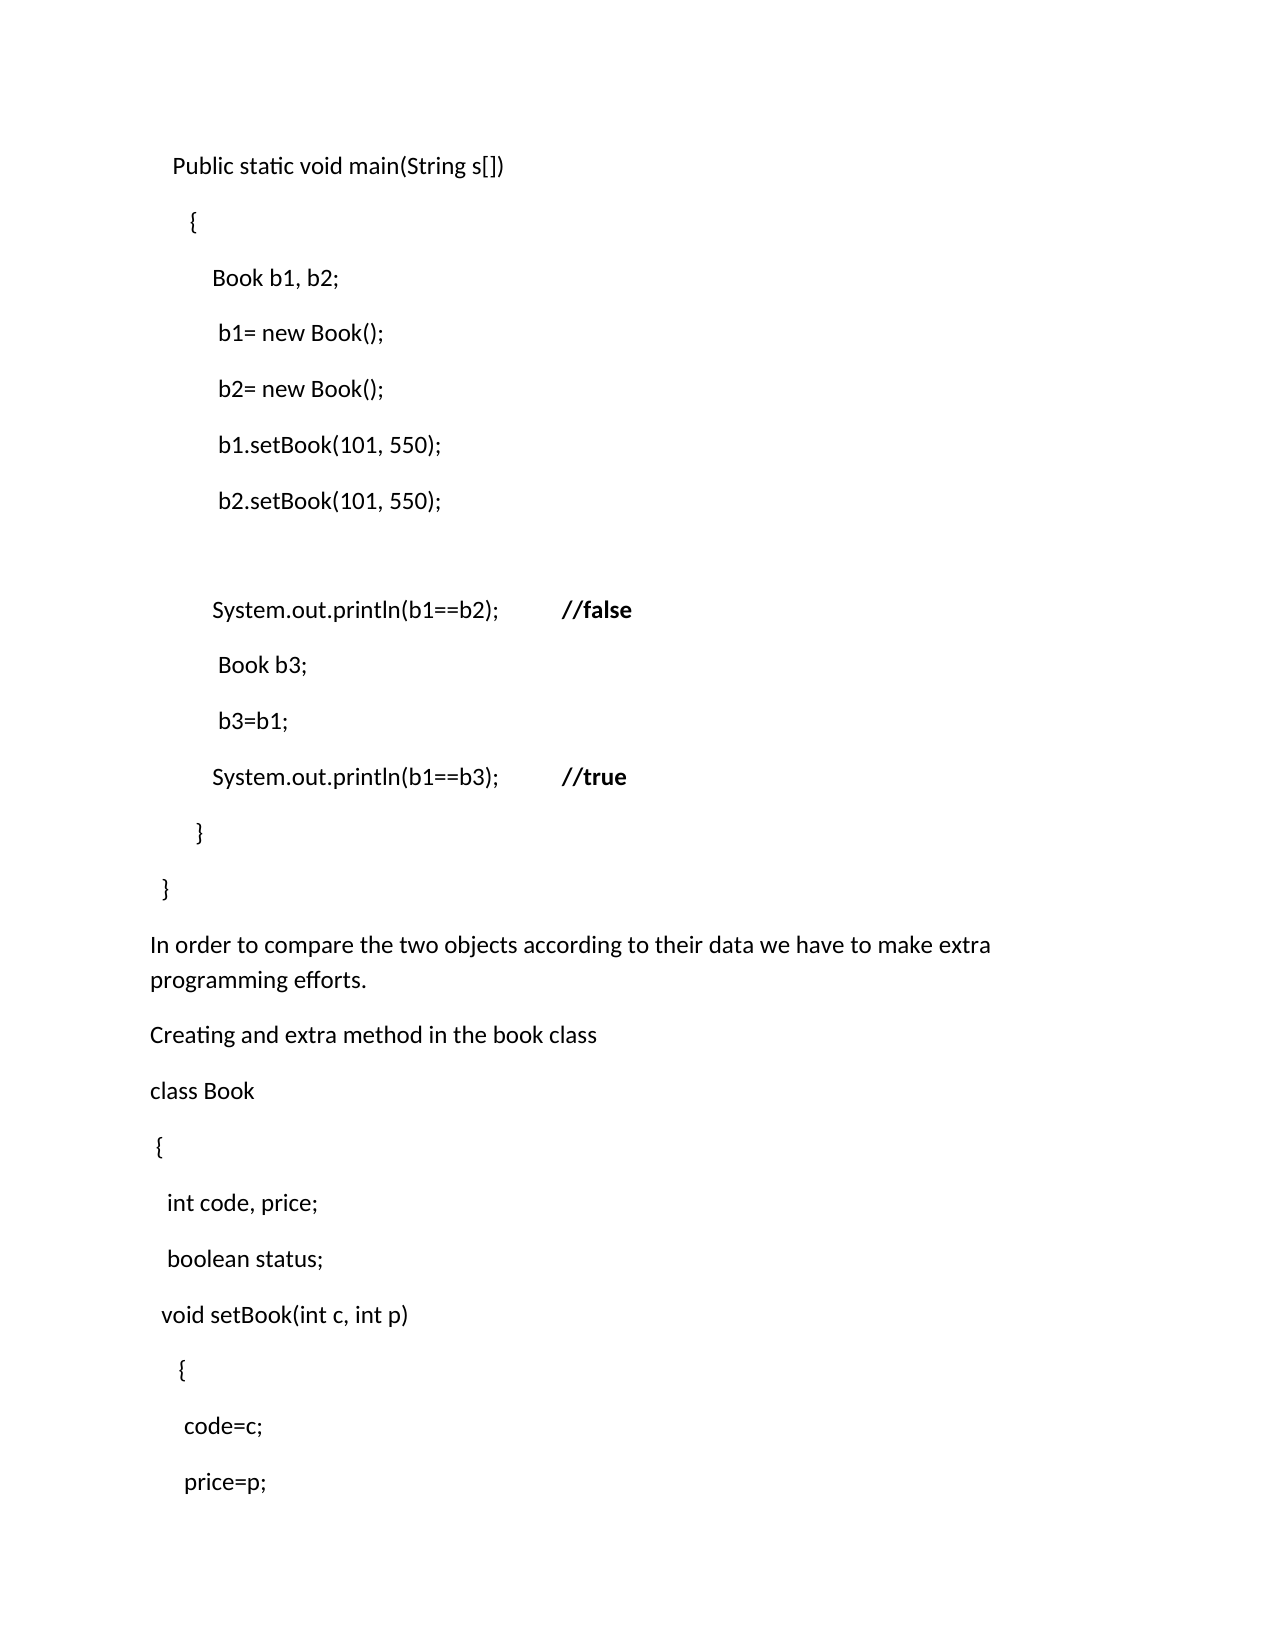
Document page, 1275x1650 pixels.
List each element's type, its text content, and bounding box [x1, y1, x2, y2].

text b3=b1; [150, 706, 1125, 736]
text int code, price; [150, 1187, 1125, 1218]
text b1= new Book(); [150, 317, 1125, 348]
text b1.setBook(101, 550); [150, 429, 1125, 460]
text code=c; [150, 1411, 1125, 1441]
text { [150, 206, 1125, 236]
text Book b1, b2; [150, 262, 1125, 292]
text } [150, 873, 1125, 903]
text b2.setBook(101, 550); [150, 485, 1125, 516]
text b2= new Book(); [150, 373, 1125, 404]
text boolean status; [150, 1243, 1125, 1273]
text Creating and extra method in the book class [150, 1020, 1125, 1050]
text In order to compare the two objects according to their data we have to make extra programming efforts. [150, 929, 1125, 994]
text } [150, 817, 1125, 848]
text System.out.println(b1==b3); //true [150, 761, 1125, 792]
text price=p; [150, 1466, 1125, 1497]
text { [150, 1355, 1125, 1385]
text { [150, 1131, 1125, 1162]
text Public static void main(String s[]) [150, 150, 1125, 181]
text System.out.println(b1==b2); //false [150, 594, 1125, 624]
text void setBook(int c, int p) [150, 1299, 1125, 1329]
text Book b3; [150, 650, 1125, 680]
text class Book [150, 1076, 1125, 1106]
